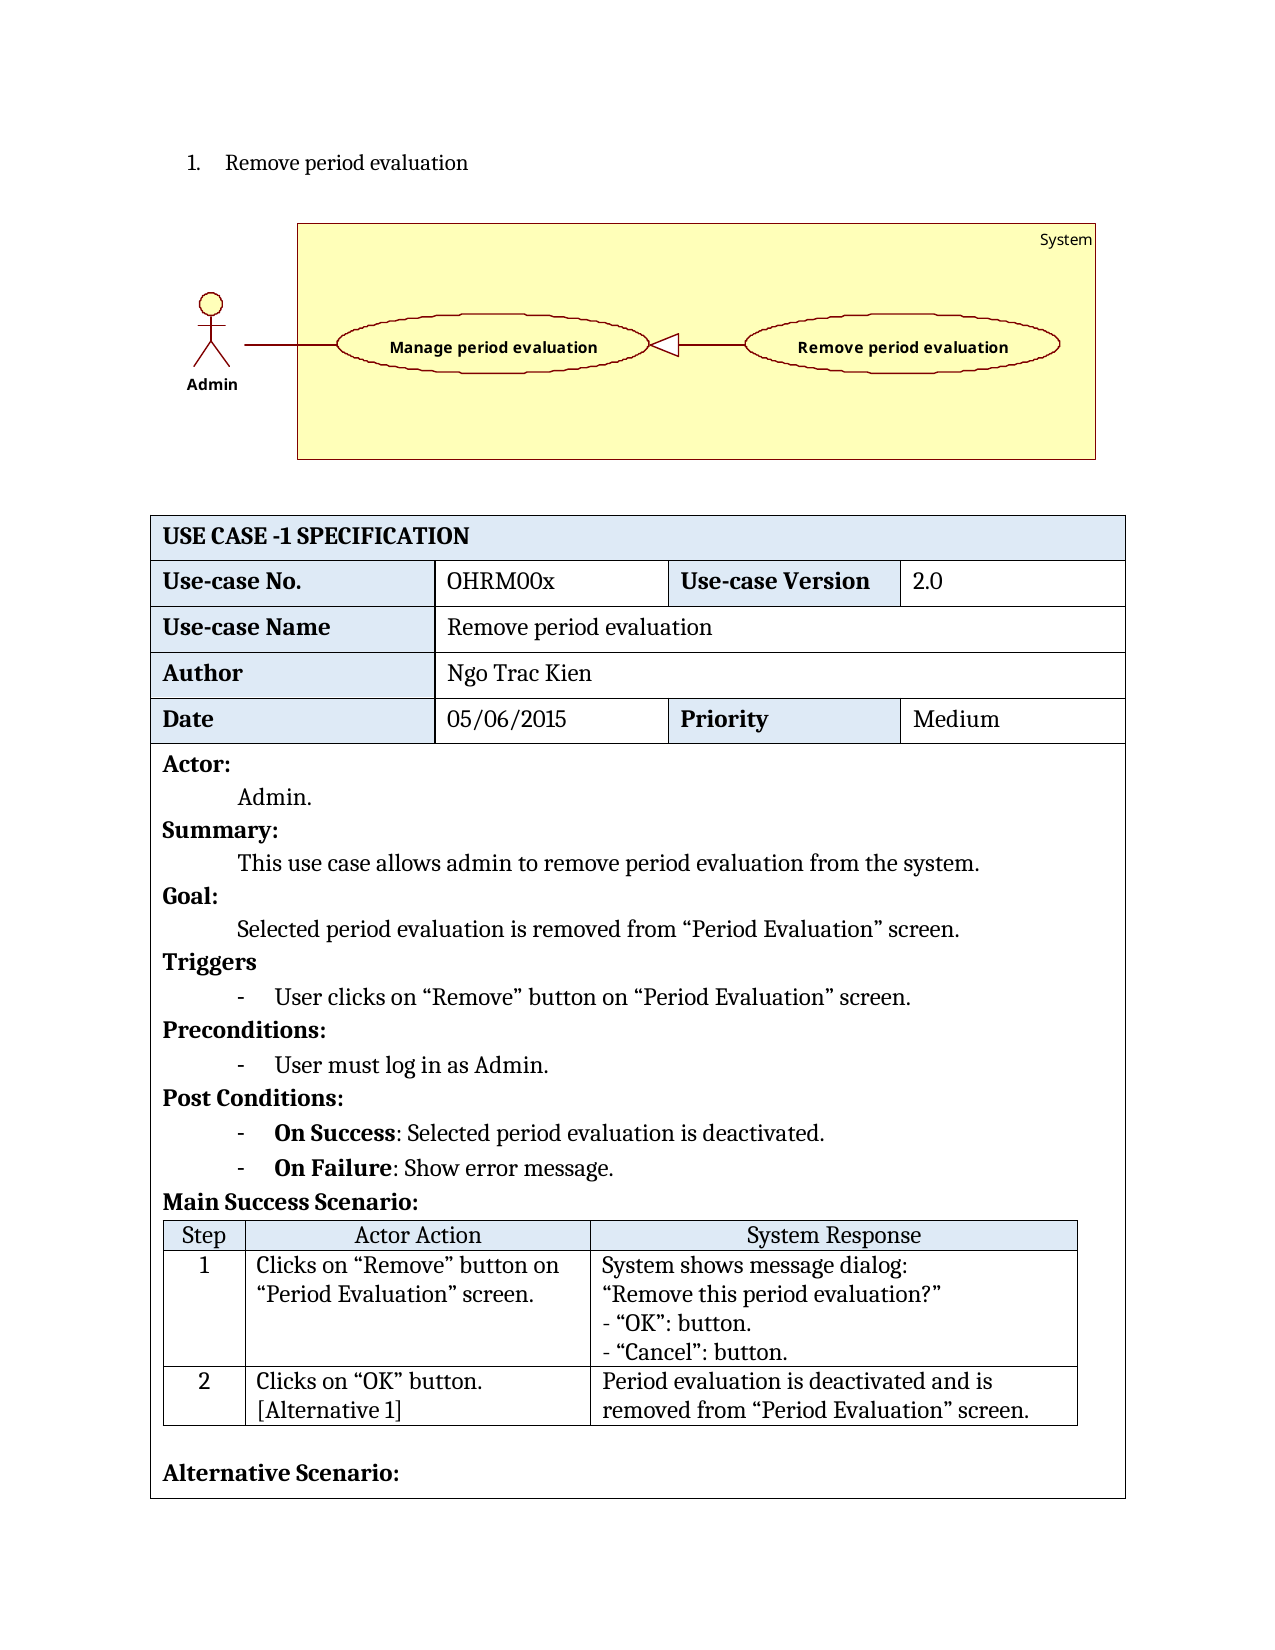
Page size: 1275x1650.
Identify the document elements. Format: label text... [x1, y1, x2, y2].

list Remove period evaluation [187, 150, 1125, 176]
table_cell 2.0 [901, 561, 1125, 606]
table_cell OHRM00x [436, 561, 668, 606]
table_cell Priority [669, 699, 900, 743]
table_cell Medium [901, 699, 1125, 743]
table_cell Use-case Name [151, 607, 434, 652]
table_cell Use-case No. [151, 561, 434, 606]
table_cell 05/06/2015 [436, 699, 668, 743]
table_cell Remove period evaluation [436, 607, 1125, 652]
table_header USE CASE -1 SPECIFICATION [151, 516, 1125, 560]
table_cell Ngo Trac Kien [436, 653, 1125, 697]
table_cell Author [151, 653, 434, 697]
table_cell Use-case Version [669, 561, 900, 606]
table_cell Date [151, 699, 434, 743]
